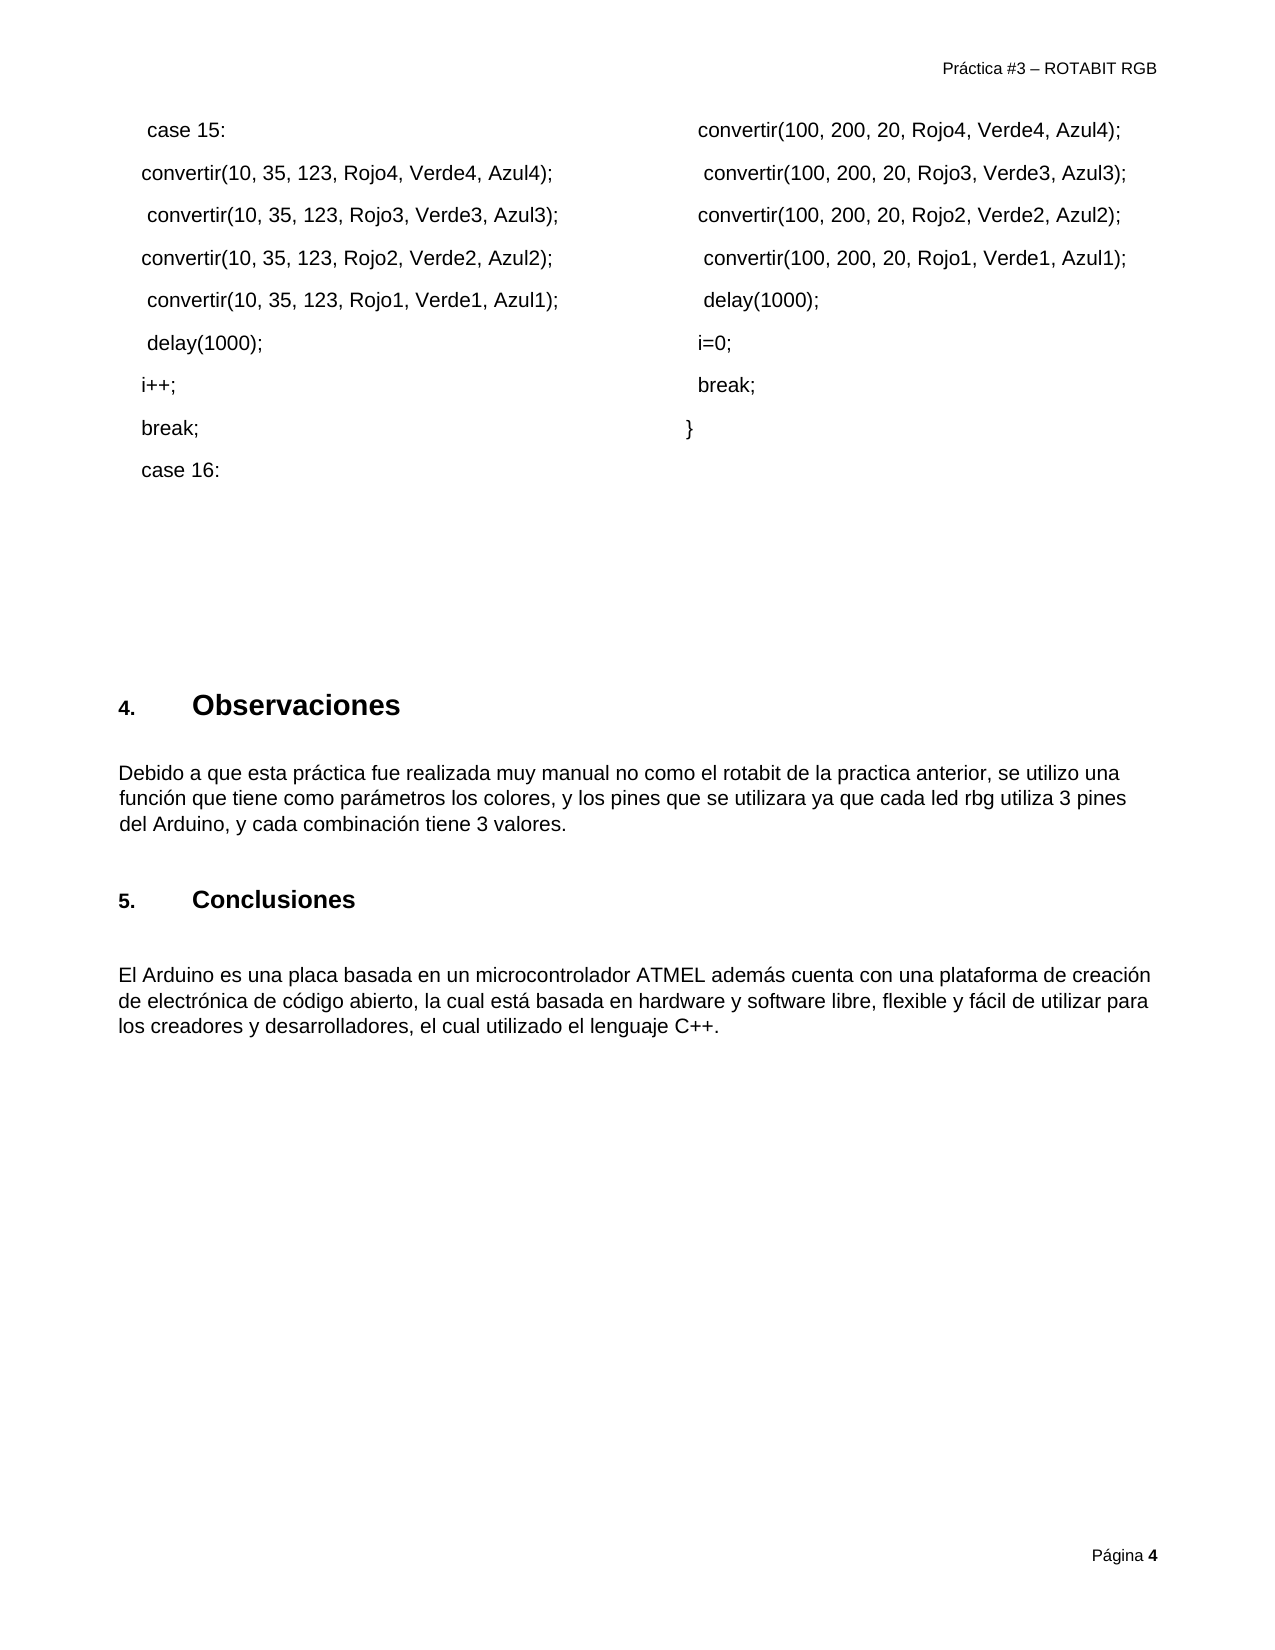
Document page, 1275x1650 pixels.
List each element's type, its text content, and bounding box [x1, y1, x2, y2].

text convertir(100, 200, 20, Rojo2, Verde2, Azul2); [674, 203, 1156, 227]
text case 16: [118, 458, 599, 482]
text delay(1000); [118, 331, 599, 354]
subtitle Conclusiones [118, 885, 1156, 913]
text convertir(100, 200, 20, Rojo3, Verde3, Azul3); [674, 161, 1156, 184]
text El Arduino es una placa basada en un microcontrolador ATMEL además cuenta con una plataforma de creación de electrónica de código abierto, la cual está basada en hardware y software libre, flexible y fácil de utilizar para los creadores y desarrolladores, el cual utilizado el lenguaje C++. [118, 963, 1156, 1038]
text convertir(100, 200, 20, Rojo1, Verde1, Azul1); [674, 246, 1156, 269]
subtitle Observaciones [118, 688, 1156, 722]
text break; [674, 373, 1156, 397]
text convertir(100, 200, 20, Rojo4, Verde4, Azul4); [674, 118, 1156, 142]
text convertir(10, 35, 123, Rojo4, Verde4, Azul4); [118, 161, 599, 184]
text convertir(10, 35, 123, Rojo2, Verde2, Azul2); [118, 246, 599, 269]
text break; [118, 416, 599, 439]
text delay(1000); [674, 288, 1156, 312]
text } [674, 416, 1156, 439]
text case 15: [118, 118, 599, 142]
text convertir(10, 35, 123, Rojo3, Verde3, Azul3); [118, 203, 599, 227]
text convertir(10, 35, 123, Rojo1, Verde1, Azul1); [118, 288, 599, 312]
subtitle Debido a que esta práctica fue realizada muy manual no como el rotabit de la practica anterior, se utilizo una función que tiene como parámetros los colores, y los pines que se utilizara ya que cada led rbg utiliza 3 pines del Arduino, y cada combinación tiene 3 valores. [118, 760, 1156, 836]
text i++; [118, 373, 599, 397]
text i=0; [674, 331, 1156, 354]
